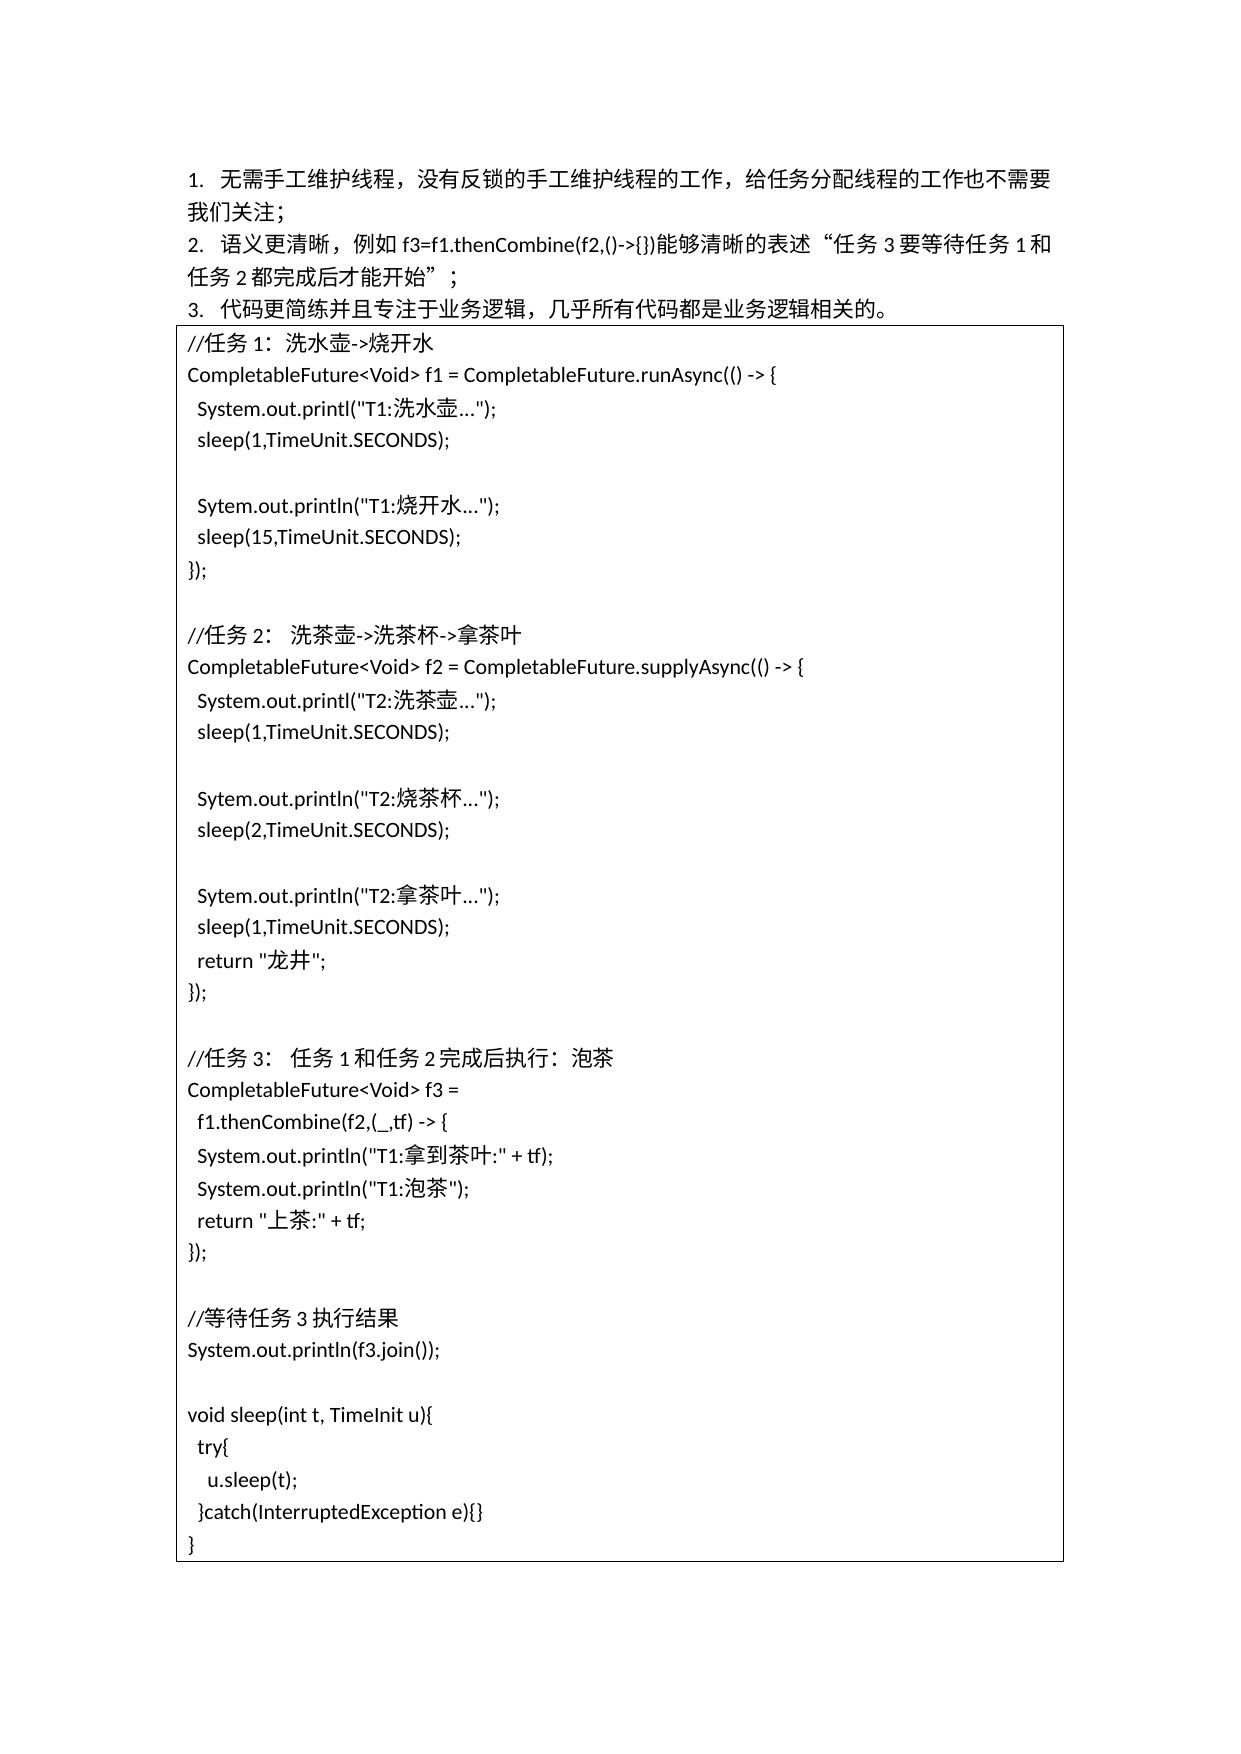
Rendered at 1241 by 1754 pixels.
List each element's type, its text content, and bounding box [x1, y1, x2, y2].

list 无需手工维护线程，没有反锁的手工维护线程的工作，给任务分配线程的工作也不需要我们关注； [187, 162, 1053, 227]
table_header //任务1：洗水壶->烧开水 CompletableFuture<Void> f1 = CompletableFuture.runAsync(() -> { System.out.printl("T1:洗水壶..."); sleep(1,TimeUnit.SECONDS); Sytem.out.println("T1:烧开水..."); sleep(15,TimeUnit.SECONDS); }); //任务2： 洗茶壶->洗茶杯->拿茶叶 CompletableFuture<Void> f2 = CompletableFuture.supplyAsync(() -> { System.out.printl("T2:洗茶壶..."); sleep(1,TimeUnit.SECONDS); Sytem.out.println("T2:烧茶杯..."); sleep(2,TimeUnit.SECONDS); Sytem.out.println("T2:拿茶叶..."); sleep(1,TimeUnit.SECONDS); return "龙井"; }); //任务3： 任务1和任务2完成后执行：泡茶 CompletableFuture<Void> f3 = f1.thenCombine(f2,(_,tf) -> { System.out.println("T1:拿到茶叶:" + tf); System.out.println("T1:泡茶"); return "上茶:" + tf; }); //等待任务3执行结果 System.out.println(f3.join()); void sleep(int t, TimeInit u){ try{ u.sleep(t); }catch(InterruptedException e){} } [177, 326, 1063, 1561]
list 语义更清晰，例如f3=f1.thenCombine(f2,()->{})能够清晰的表述“任务3要等待任务1和任务2都完成后才能开始”； [187, 227, 1053, 292]
list 代码更简练并且专注于业务逻辑，几乎所有代码都是业务逻辑相关的。 [187, 292, 1053, 324]
